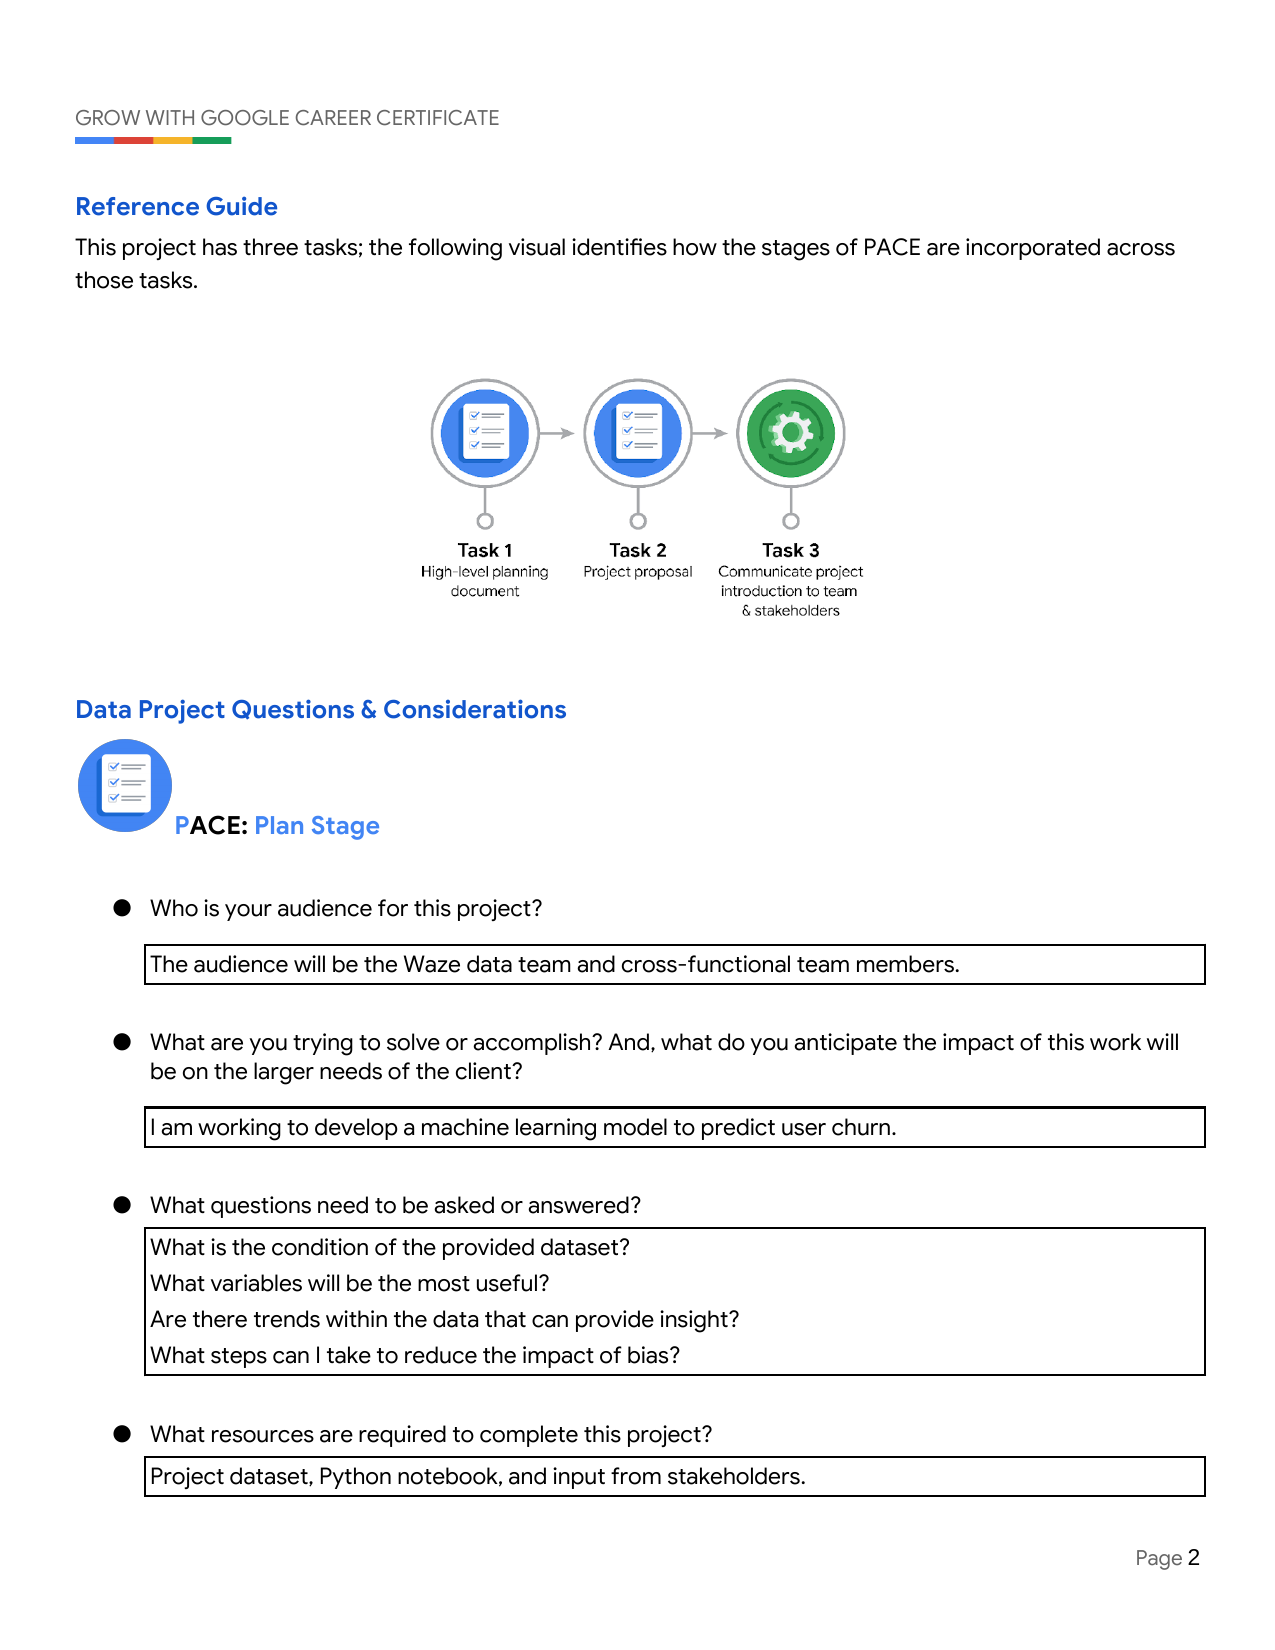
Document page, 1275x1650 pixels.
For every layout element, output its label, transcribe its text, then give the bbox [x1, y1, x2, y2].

text What steps can I take to reduce the impact of bias? [146, 1335, 1204, 1374]
picture [75, 137, 232, 144]
text This project has three tasks; the following visual identifies how the stages of PACE are incorporated across those tasks. [75, 233, 1200, 295]
picture [75, 736, 175, 835]
picture [75, 299, 1200, 652]
text Data Project Questions & Considerations [75, 694, 1200, 726]
list What questions need to be asked or answered? [112, 1191, 1200, 1220]
list Who is your audience for this project? [112, 894, 1200, 923]
text PACE: Plan Stage [75, 736, 1200, 842]
text Reference Guide [75, 191, 1200, 223]
list What resources are required to complete this project? [112, 1420, 1200, 1448]
list What are you trying to solve or accomplish? And, what do you anticipate the impact of this work will be on the larger needs of the client? [112, 1028, 1200, 1086]
text Are there trends within the data that can provide insight? [146, 1299, 1204, 1334]
text What is the condition of the provided dataset? [146, 1229, 1204, 1262]
text I am working to develop a machine learning model to predict user churn. [146, 1109, 1204, 1146]
text The audience will be the Waze data team and cross-functional team members. [146, 946, 1204, 983]
text What variables will be the most useful? [146, 1263, 1204, 1298]
text Project dataset, Python notebook, and input from stakeholders. [146, 1458, 1204, 1495]
